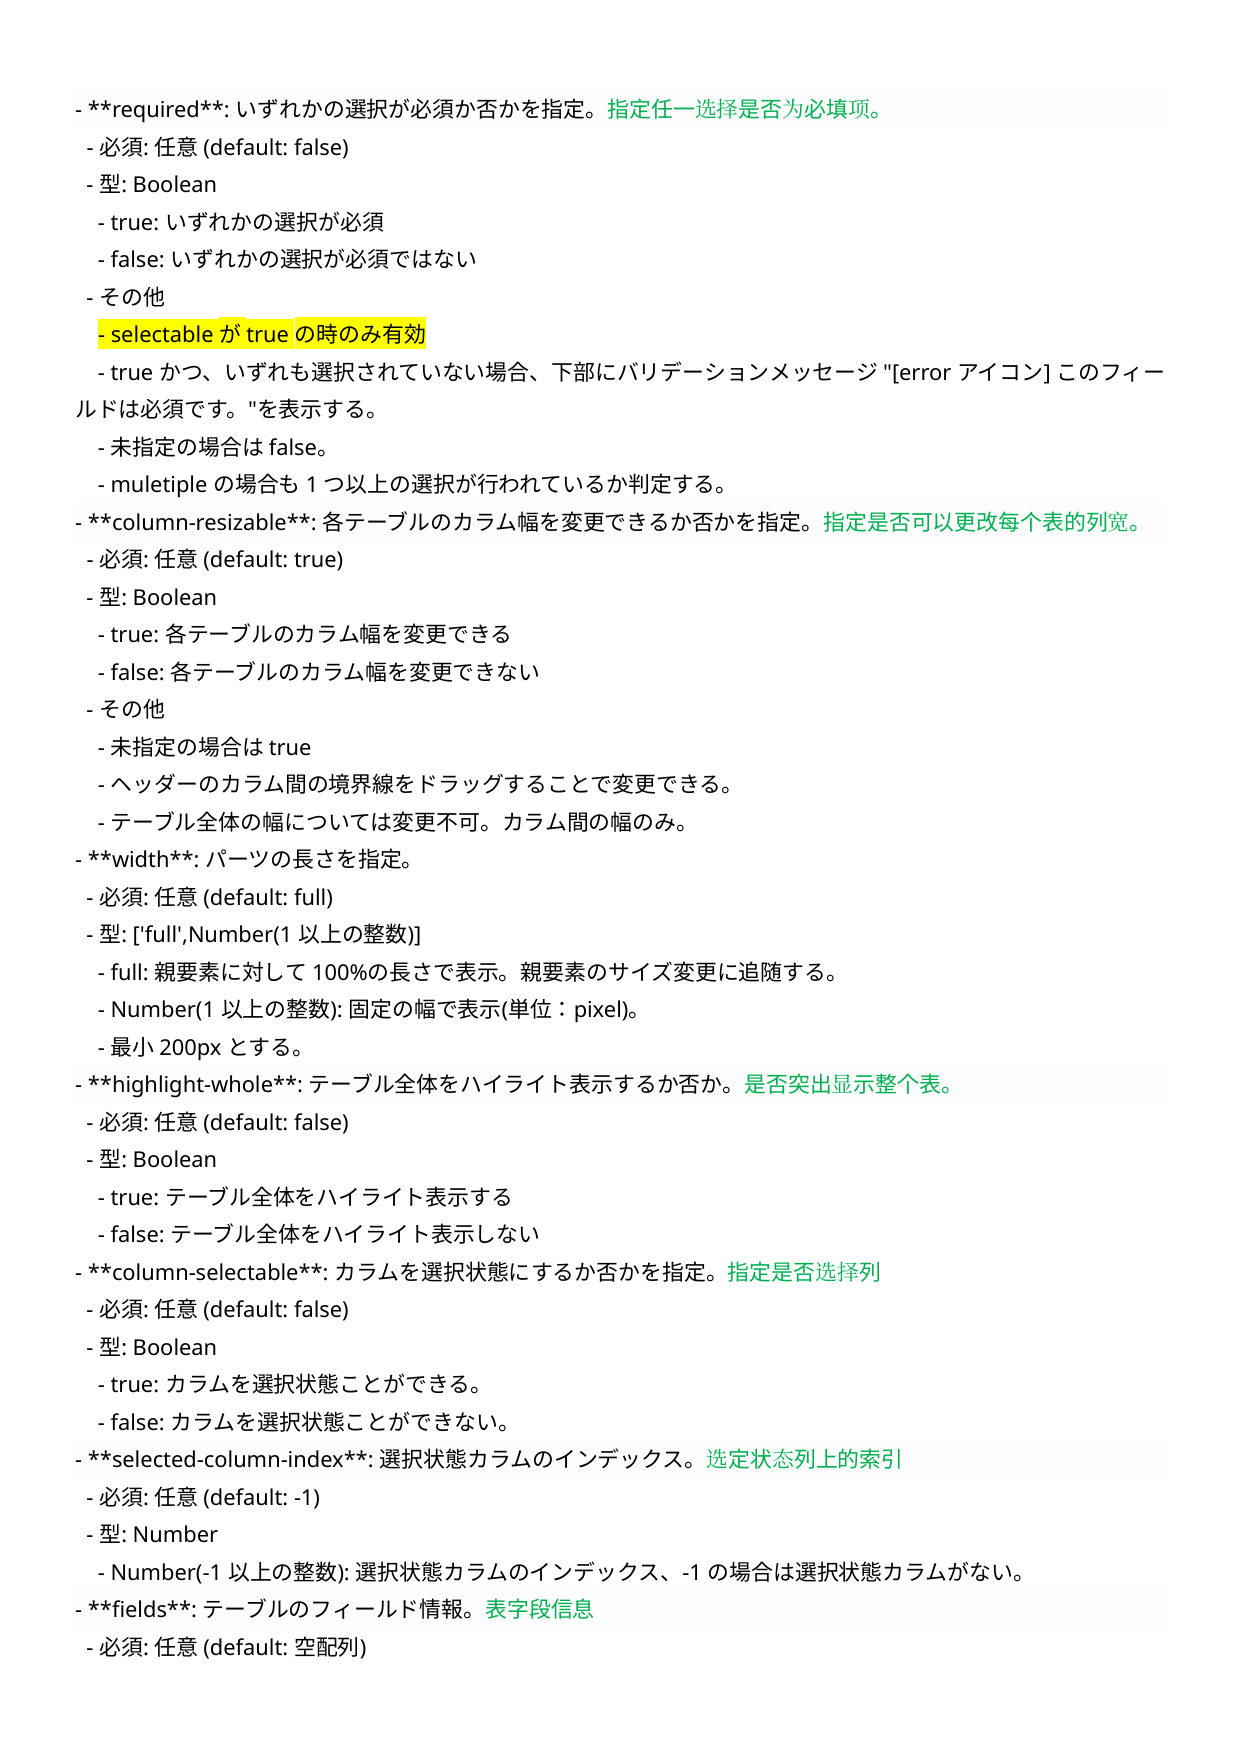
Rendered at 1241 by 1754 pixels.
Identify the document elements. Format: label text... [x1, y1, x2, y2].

text - **column-resizable**: 各テーブルのカラム幅を変更できるか否かを指定。指定是否可以更改每个表的列宽。 [75, 502, 1165, 539]
text - 型: Number [75, 1514, 1165, 1552]
text - false: テーブル全体をハイライト表示しない [75, 1214, 1165, 1252]
text - Number(-1 以上の整数): 選択状態カラムのインデックス、-1 の場合は選択状態カラムがない。 [75, 1552, 1165, 1589]
text - ヘッダーのカラム間の境界線をドラッグすることで変更できる。 [75, 764, 1165, 802]
text - その他 [75, 277, 1165, 314]
text - 必須: 任意 (default: true) [75, 539, 1165, 577]
text - false: カラムを選択状態ことができない。 [75, 1402, 1165, 1439]
text - テーブル全体の幅については変更不可。カラム間の幅のみ。 [75, 802, 1165, 839]
text - 必須: 任意 (default: false) [75, 127, 1165, 164]
text - full: 親要素に対して 100%の長さで表示。親要素のサイズ変更に追随する。 [75, 952, 1165, 989]
text - 必須: 任意 (default: false) [75, 1102, 1165, 1139]
text - false: 各テーブルのカラム幅を変更できない [75, 652, 1165, 689]
text - 必須: 任意 (default: 空配列) [75, 1627, 1165, 1664]
text - true: テーブル全体をハイライト表示する [75, 1177, 1165, 1214]
text - **highlight-whole**: テーブル全体をハイライト表示するか否か。是否突出显示整个表。 [75, 1064, 1165, 1102]
text - 必須: 任意 (default: full) [75, 877, 1165, 914]
text - **column-selectable**: カラムを選択状態にするか否かを指定。指定是否选择列 [75, 1252, 1165, 1289]
text - true: 各テーブルのカラム幅を変更できる [75, 614, 1165, 652]
text - 型: Boolean [75, 164, 1165, 202]
text - 最小 200px とする。 [75, 1027, 1165, 1064]
text - 未指定の場合は false。 [75, 427, 1165, 464]
text - 型: Boolean [75, 1139, 1165, 1177]
text - **width**: パーツの長さを指定。 [75, 839, 1165, 877]
text - true: カラムを選択状態ことができる。 [75, 1364, 1165, 1402]
text - **fields**: テーブルのフィールド情報。表字段信息 [75, 1589, 1165, 1627]
text - **required**: いずれかの選択が必須か否かを指定。指定任一选择是否为必填项。 [75, 89, 1165, 127]
text - true かつ、いずれも選択されていない場合、下部にバリデーションメッセージ "[error アイコン] このフィールドは必須です。"を表示する。 [75, 352, 1165, 427]
text - 型: Boolean [75, 1327, 1165, 1364]
text - selectable が true の時のみ有効 [75, 314, 1165, 352]
text - 必須: 任意 (default: -1) [75, 1477, 1165, 1514]
text - 型: ['full',Number(1 以上の整数)] [75, 914, 1165, 952]
text - 未指定の場合は true [75, 727, 1165, 764]
text - false: いずれかの選択が必須ではない [75, 239, 1165, 277]
text - muletiple の場合も 1 つ以上の選択が行われているか判定する。 [75, 464, 1165, 502]
text - 必須: 任意 (default: false) [75, 1289, 1165, 1327]
text - 型: Boolean [75, 577, 1165, 614]
text - その他 [75, 689, 1165, 727]
text - Number(1 以上の整数): 固定の幅で表示(単位：pixel)。 [75, 989, 1165, 1027]
text - **selected-column-index**: 選択状態カラムのインデックス。选定状态列上的索引 [75, 1439, 1165, 1477]
text - true: いずれかの選択が必須 [75, 202, 1165, 239]
